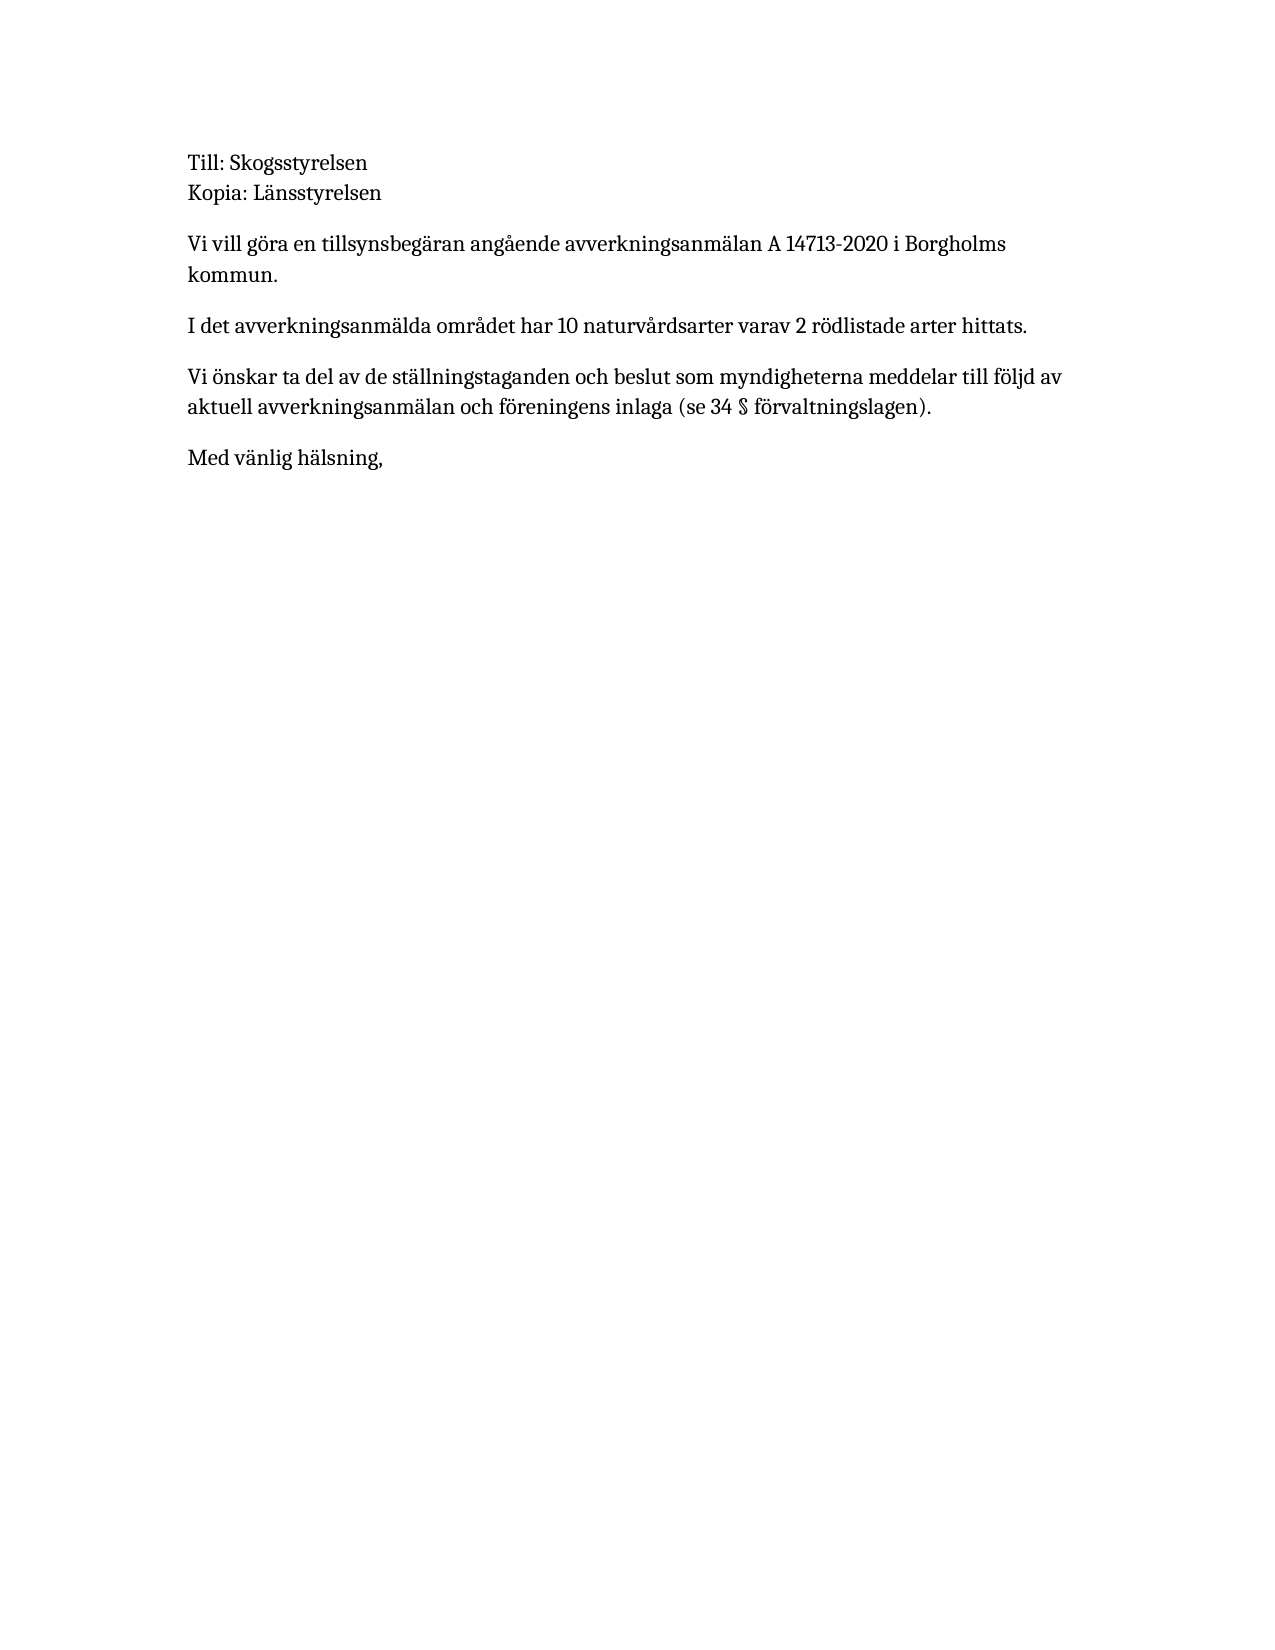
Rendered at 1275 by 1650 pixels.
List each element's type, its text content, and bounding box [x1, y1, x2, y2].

text Vi vill göra en tillsynsbegäran angående avverkningsanmälan A 14713-2020 i Borgholms kommun. [187, 231, 1087, 288]
text Med vänlig hälsning, [187, 445, 1087, 501]
text Till: Skogsstyrelsen Kopia: Länsstyrelsen [187, 150, 1087, 207]
text I det avverkningsanmälda området har 10 naturvårdsarter varav 2 rödlistade arter hittats. [187, 312, 1087, 339]
text Vi önskar ta del av de ställningstaganden och beslut som myndigheterna meddelar till följd av aktuell avverkningsanmälan och föreningens inlaga (se 34 § förvaltningslagen). [187, 363, 1087, 420]
